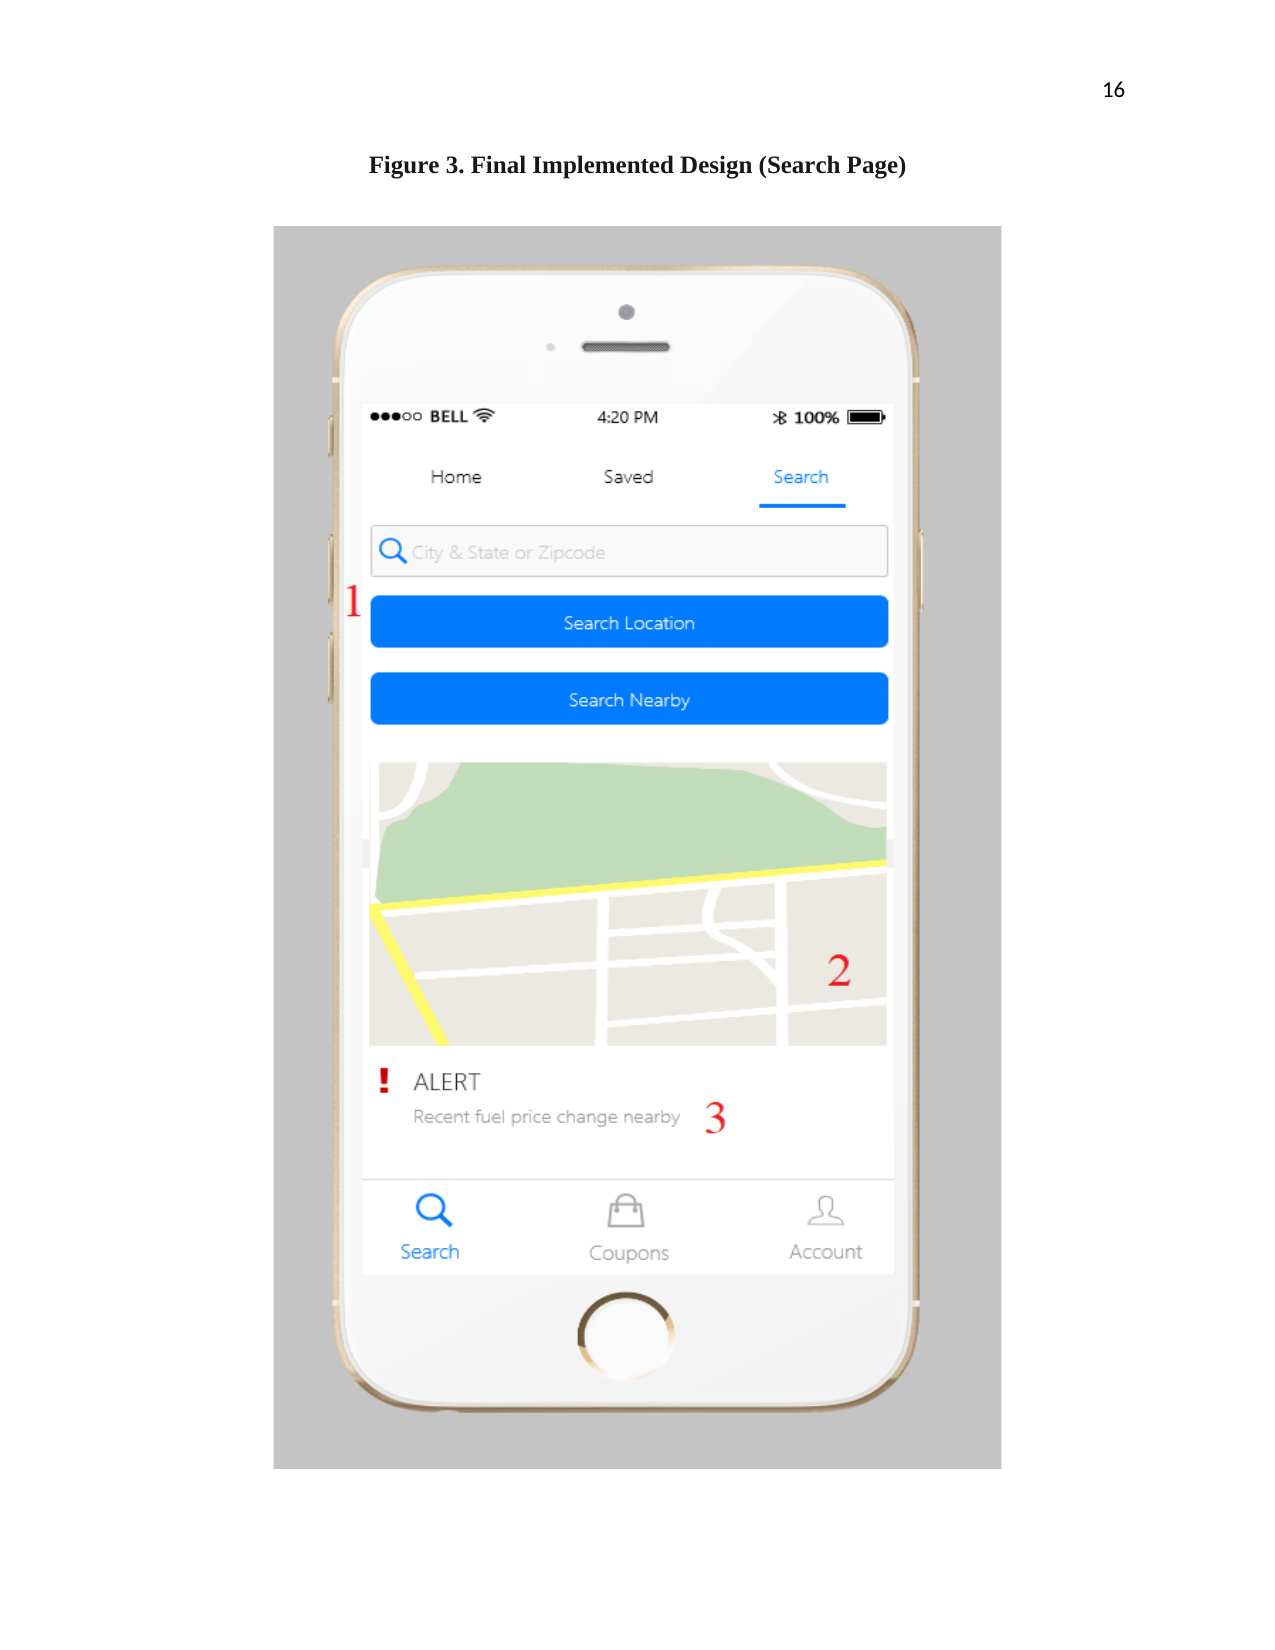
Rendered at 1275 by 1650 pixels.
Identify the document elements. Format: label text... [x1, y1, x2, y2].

picture [273, 226, 1002, 1469]
subtitle Figure 3. Final Implemented Design (Search Page) [150, 150, 1125, 179]
